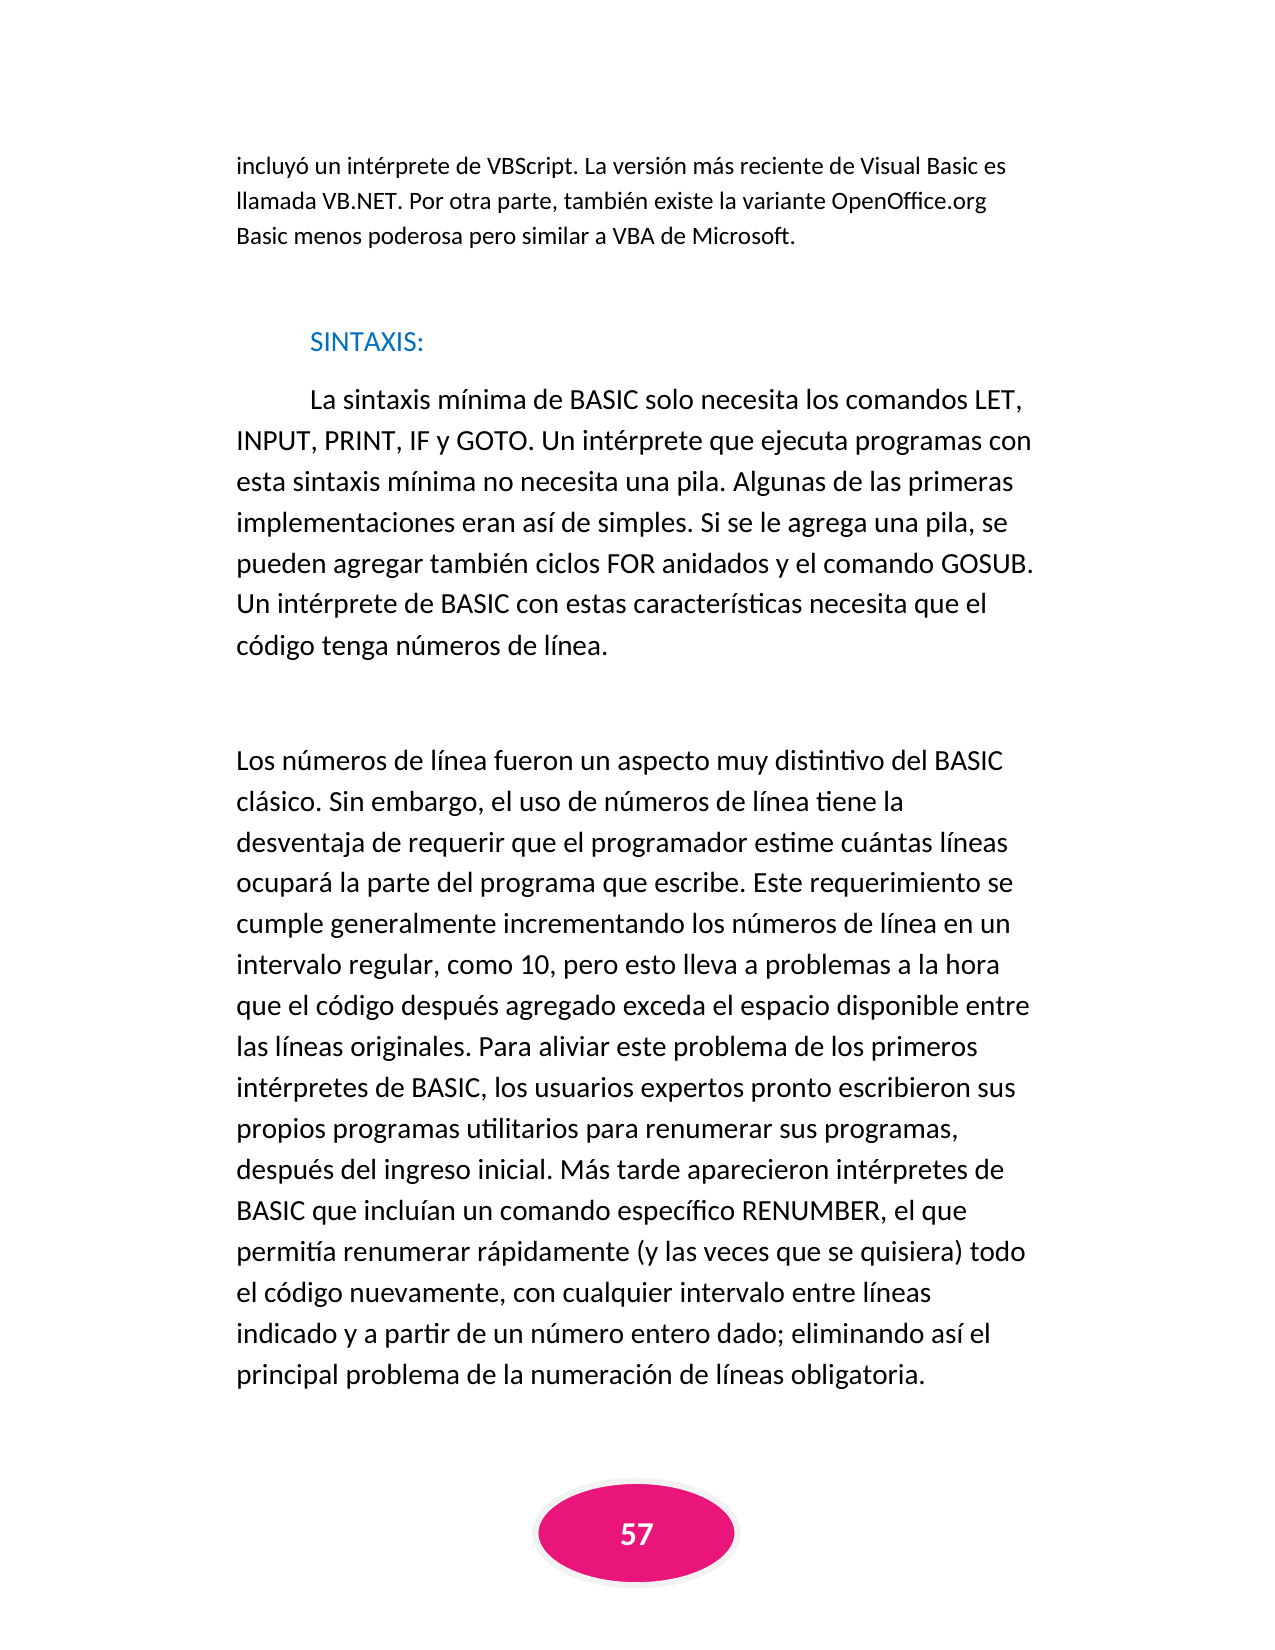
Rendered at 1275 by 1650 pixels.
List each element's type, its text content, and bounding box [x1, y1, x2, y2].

text Los números de línea fueron un aspecto muy distintivo del BASIC clásico. Sin embargo, el uso de números de línea tiene la desventaja de requerir que el programador estime cuántas líneas ocupará la parte del programa que escribe. Este requerimiento se cumple generalmente incrementando los números de línea en un intervalo regular, como 10, pero esto lleva a problemas a la hora que el código después agregado exceda el espacio disponible entre las líneas originales. Para aliviar este problema de los primeros intérpretes de BASIC, los usuarios expertos pronto escribieron sus propios programas utilitarios para renumerar sus programas, después del ingreso inicial. Más tarde aparecieron intérpretes de BASIC que incluían un comando específico RENUMBER, el que permitía renumerar rápidamente (y las veces que se quisiera) todo el código nuevamente, con cualquier intervalo entre líneas indicado y a partir de un número entero dado; eliminando así el principal problema de la numeración de líneas obligatoria. [236, 742, 1039, 1391]
text SINTAXIS: [236, 323, 1039, 359]
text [236, 150, 1039, 251]
text La sintaxis mínima de BASIC solo necesita los comandos LET, INPUT, PRINT, IF y GOTO. Un intérprete que ejecuta programas con esta sintaxis mínima no necesita una pila. Algunas de las primeras implementaciones eran así de simples. Si se le agrega una pila, se pueden agregar también ciclos FOR anidados y el comando GOSUB. Un intérprete de BASIC con estas características necesita que el código tenga números de línea. [236, 381, 1039, 662]
